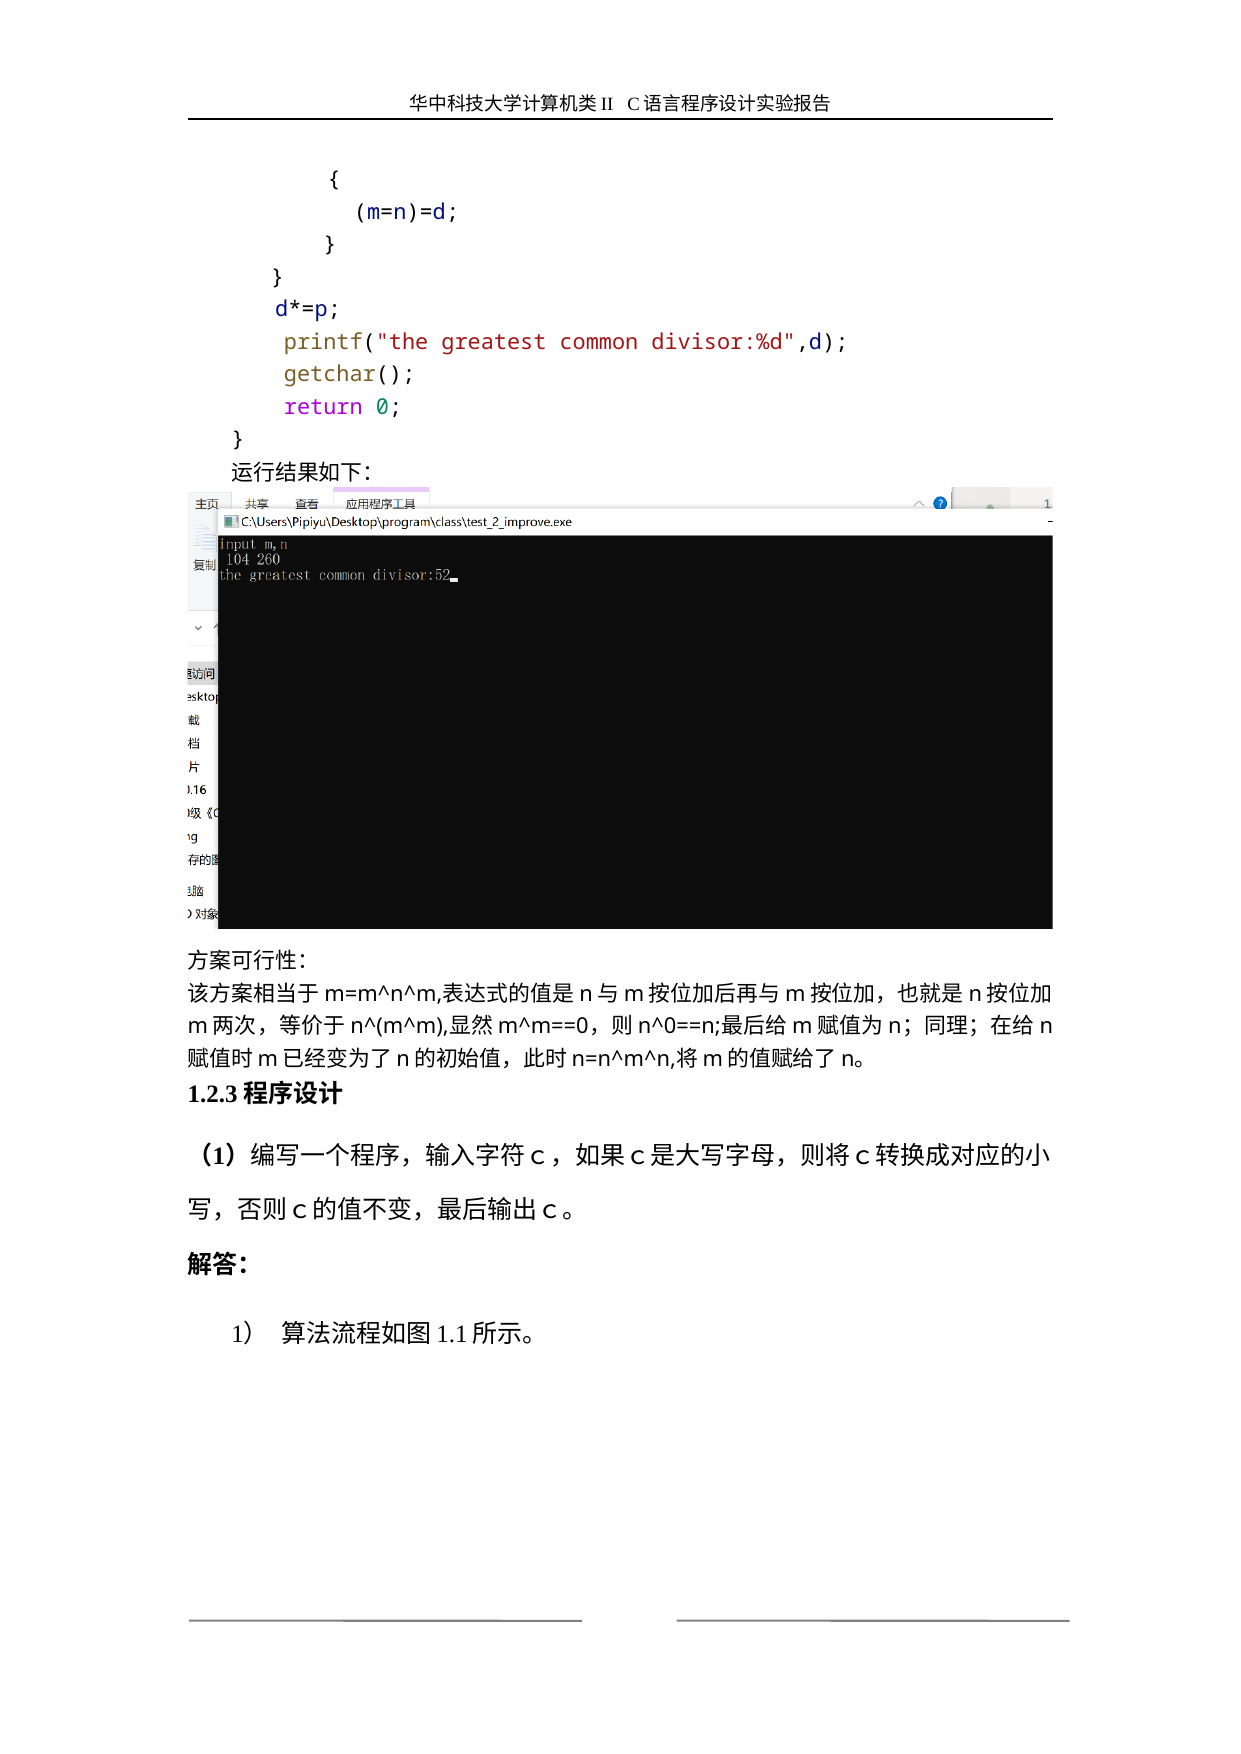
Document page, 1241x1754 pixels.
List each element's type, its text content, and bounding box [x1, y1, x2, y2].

text (m=n)=d; [187, 194, 1053, 227]
text 运行结果如下： [187, 454, 1053, 487]
text } [187, 227, 1053, 259]
picture [187, 487, 1053, 929]
text } [187, 259, 1053, 292]
text 1.2.3 程序设计 [187, 1073, 1053, 1109]
text printf("the greatest common divisor:%d",d); [187, 324, 1053, 357]
text d*=p; [187, 292, 1053, 324]
text 解答： [187, 1244, 1053, 1281]
text return 0; [187, 389, 1053, 422]
text 该方案相当于m=m^n^m,表达式的值是n与m按位加后再与m按位加，也就是n按位加m两次，等价于n^(m^m),显然m^m==0，则n^0==n;最后给m赋值为n；同理；在给n赋值时m已经变为了n的初始值，此时n=n^m^n,将m的值赋给了n。 [187, 976, 1053, 1073]
text 方案可行性： [187, 943, 1053, 976]
text getchar(); [187, 357, 1053, 389]
text { [187, 162, 1053, 194]
text } [187, 422, 1053, 454]
text （1）编写一个程序，输入字符ｃ，如果ｃ是大写字母，则将ｃ转换成对应的小写，否则ｃ的值不变，最后输出ｃ。 [187, 1136, 1053, 1226]
list 算法流程如图1.1所示。 [231, 1299, 1053, 1364]
